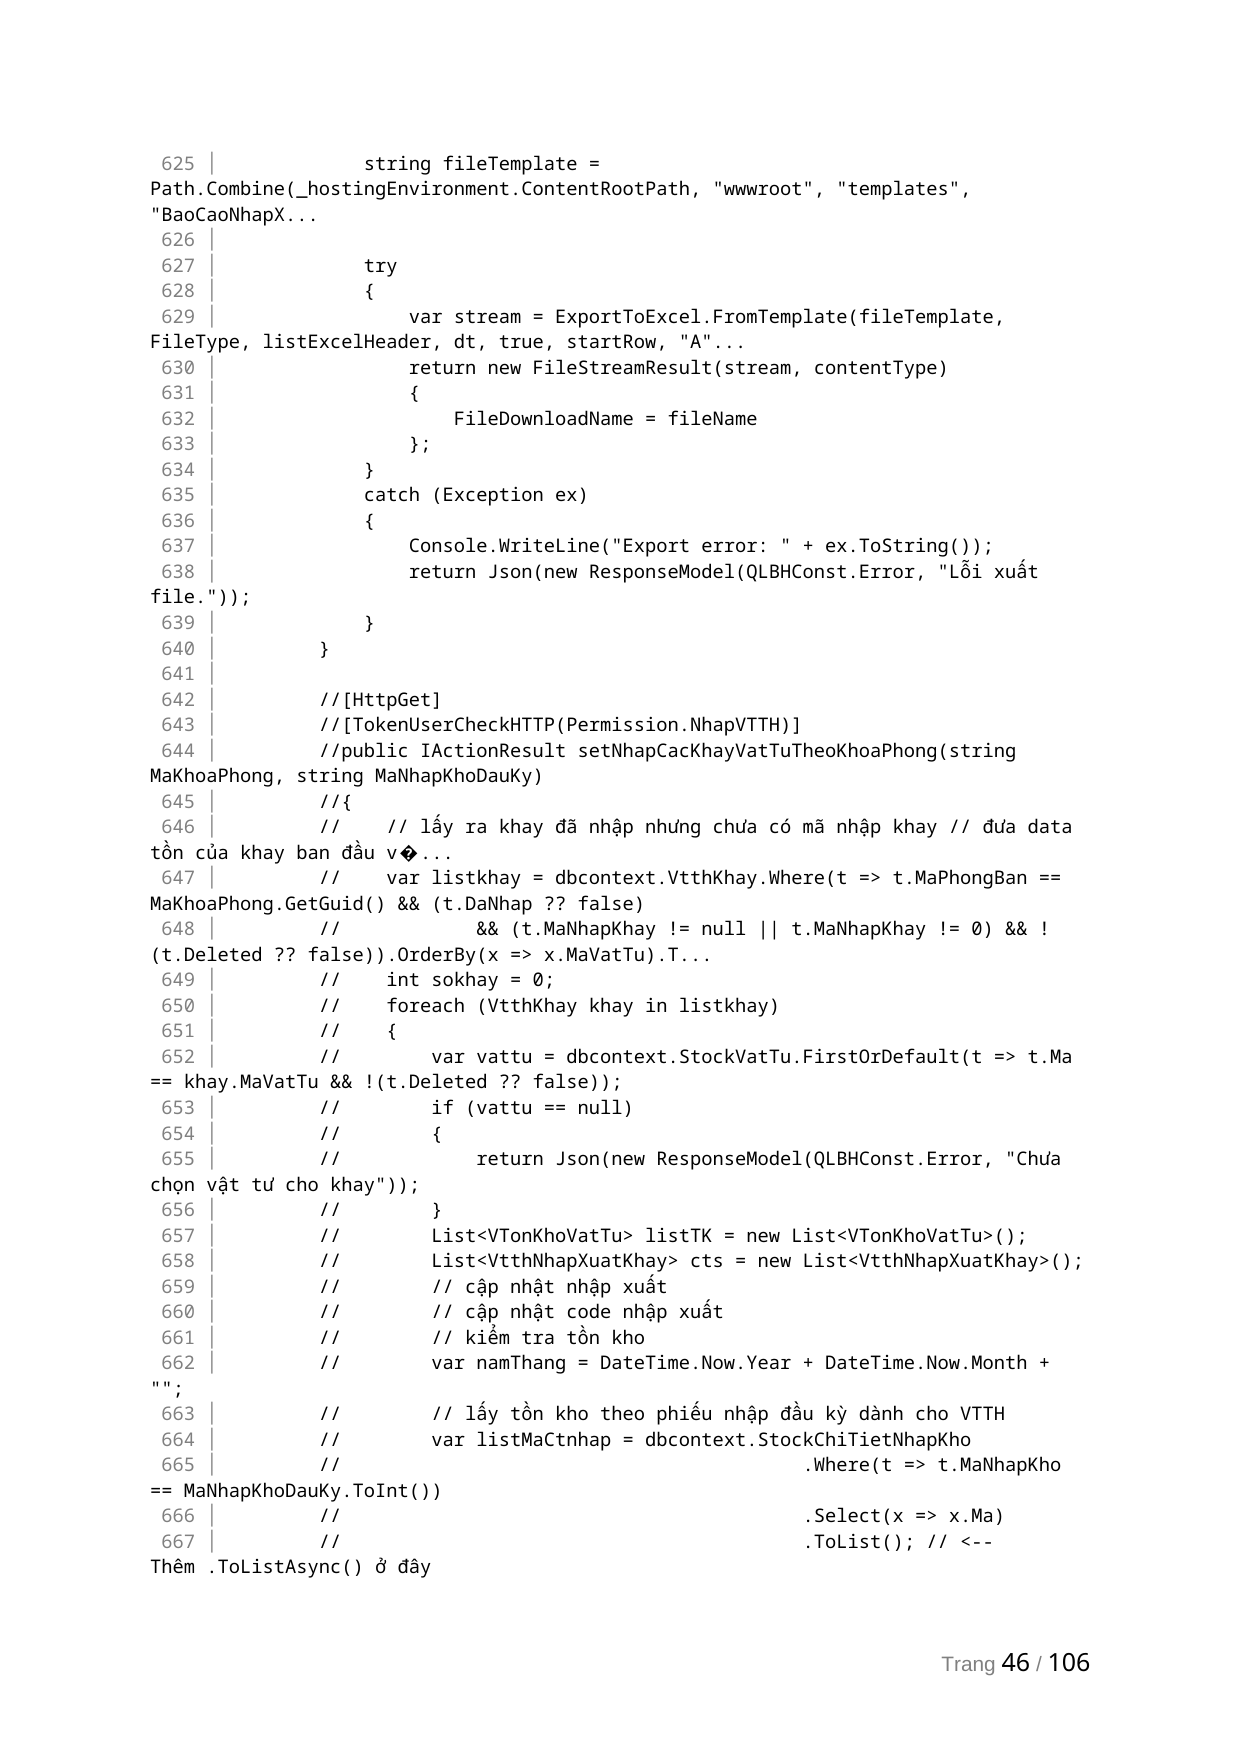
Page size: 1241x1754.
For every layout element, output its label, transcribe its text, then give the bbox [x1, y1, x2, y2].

text 664 │ // var listMaCtnhap = dbcontext.StockChiTietNhapKho [150, 1426, 1090, 1452]
text 660 │ // // cập nhật code nhập xuất [150, 1298, 1090, 1324]
text 640 │ } [150, 635, 1090, 660]
text 633 │ }; [150, 431, 1090, 456]
text 641 │ [150, 660, 1090, 686]
text 653 │ // if (vattu == null) [150, 1094, 1090, 1120]
text 663 │ // // lấy tồn kho theo phiếu nhập đầu kỳ dành cho VTTH [150, 1401, 1090, 1426]
text 661 │ // // kiểm tra tồn kho [150, 1324, 1090, 1349]
text 634 │ } [150, 456, 1090, 482]
text 631 │ { [150, 380, 1090, 405]
text 644 │ //public IActionResult setNhapCacKhayVatTuTheoKhoaPhong(string MaKhoaPhong, string MaNhapKhoDauKy) [150, 737, 1090, 788]
text 625 │ string fileTemplate = Path.Combine(_hostingEnvironment.ContentRootPath, "wwwroot", "templates", "BaoCaoNhapX... [150, 150, 1090, 227]
text 650 │ // foreach (VtthKhay khay in listkhay) [150, 992, 1090, 1018]
text 665 │ // .Where(t => t.MaNhapKho == MaNhapKhoDauKy.ToInt()) [150, 1452, 1090, 1503]
text 627 │ try [150, 252, 1090, 278]
text 654 │ // { [150, 1120, 1090, 1145]
text 646 │ // // lấy ra khay đã nhập nhưng chưa có mã nhập khay // đưa data tồn của khay ban đầu v�... [150, 813, 1090, 864]
text 643 │ //[TokenUserCheckHTTP(Permission.NhapVTTH)] [150, 711, 1090, 737]
text 632 │ FileDownloadName = fileName [150, 405, 1090, 431]
text 662 │ // var namThang = DateTime.Now.Year + DateTime.Now.Month + ""; [150, 1349, 1090, 1401]
text 637 │ Console.WriteLine("Export error: " + ex.ToString()); [150, 533, 1090, 558]
text 651 │ // { [150, 1018, 1090, 1043]
text 639 │ } [150, 609, 1090, 635]
text 645 │ //{ [150, 788, 1090, 813]
text 649 │ // int sokhay = 0; [150, 967, 1090, 992]
text 647 │ // var listkhay = dbcontext.VtthKhay.Where(t => t.MaPhongBan == MaKhoaPhong.GetGuid() && (t.DaNhap ?? false) [150, 864, 1090, 916]
text 636 │ { [150, 507, 1090, 533]
text 656 │ // } [150, 1196, 1090, 1222]
text 626 │ [150, 227, 1090, 252]
text 658 │ // List<VtthNhapXuatKhay> cts = new List<VtthNhapXuatKhay>(); [150, 1247, 1090, 1273]
text 652 │ // var vattu = dbcontext.StockVatTu.FirstOrDefault(t => t.Ma == khay.MaVatTu && !(t.Deleted ?? false)); [150, 1043, 1090, 1094]
text 666 │ // .Select(x => x.Ma) [150, 1503, 1090, 1528]
text 648 │ // && (t.MaNhapKhay != null || t.MaNhapKhay != 0) && !(t.Deleted ?? false)).OrderBy(x => x.MaVatTu).T... [150, 916, 1090, 967]
text 629 │ var stream = ExportToExcel.FromTemplate(fileTemplate, FileType, listExcelHeader, dt, true, startRow, "A"... [150, 303, 1090, 354]
text 659 │ // // cập nhật nhập xuất [150, 1273, 1090, 1298]
text 628 │ { [150, 278, 1090, 303]
text 630 │ return new FileStreamResult(stream, contentType) [150, 354, 1090, 380]
text 655 │ // return Json(new ResponseModel(QLBHConst.Error, "Chưa chọn vật tư cho khay")); [150, 1145, 1090, 1196]
text 657 │ // List<VTonKhoVatTu> listTK = new List<VTonKhoVatTu>(); [150, 1222, 1090, 1247]
text 635 │ catch (Exception ex) [150, 482, 1090, 507]
text 642 │ //[HttpGet] [150, 686, 1090, 711]
text 638 │ return Json(new ResponseModel(QLBHConst.Error, "Lỗi xuất file.")); [150, 558, 1090, 609]
text 667 │ // .ToList(); // <-- Thêm .ToListAsync() ở đây [150, 1528, 1090, 1579]
